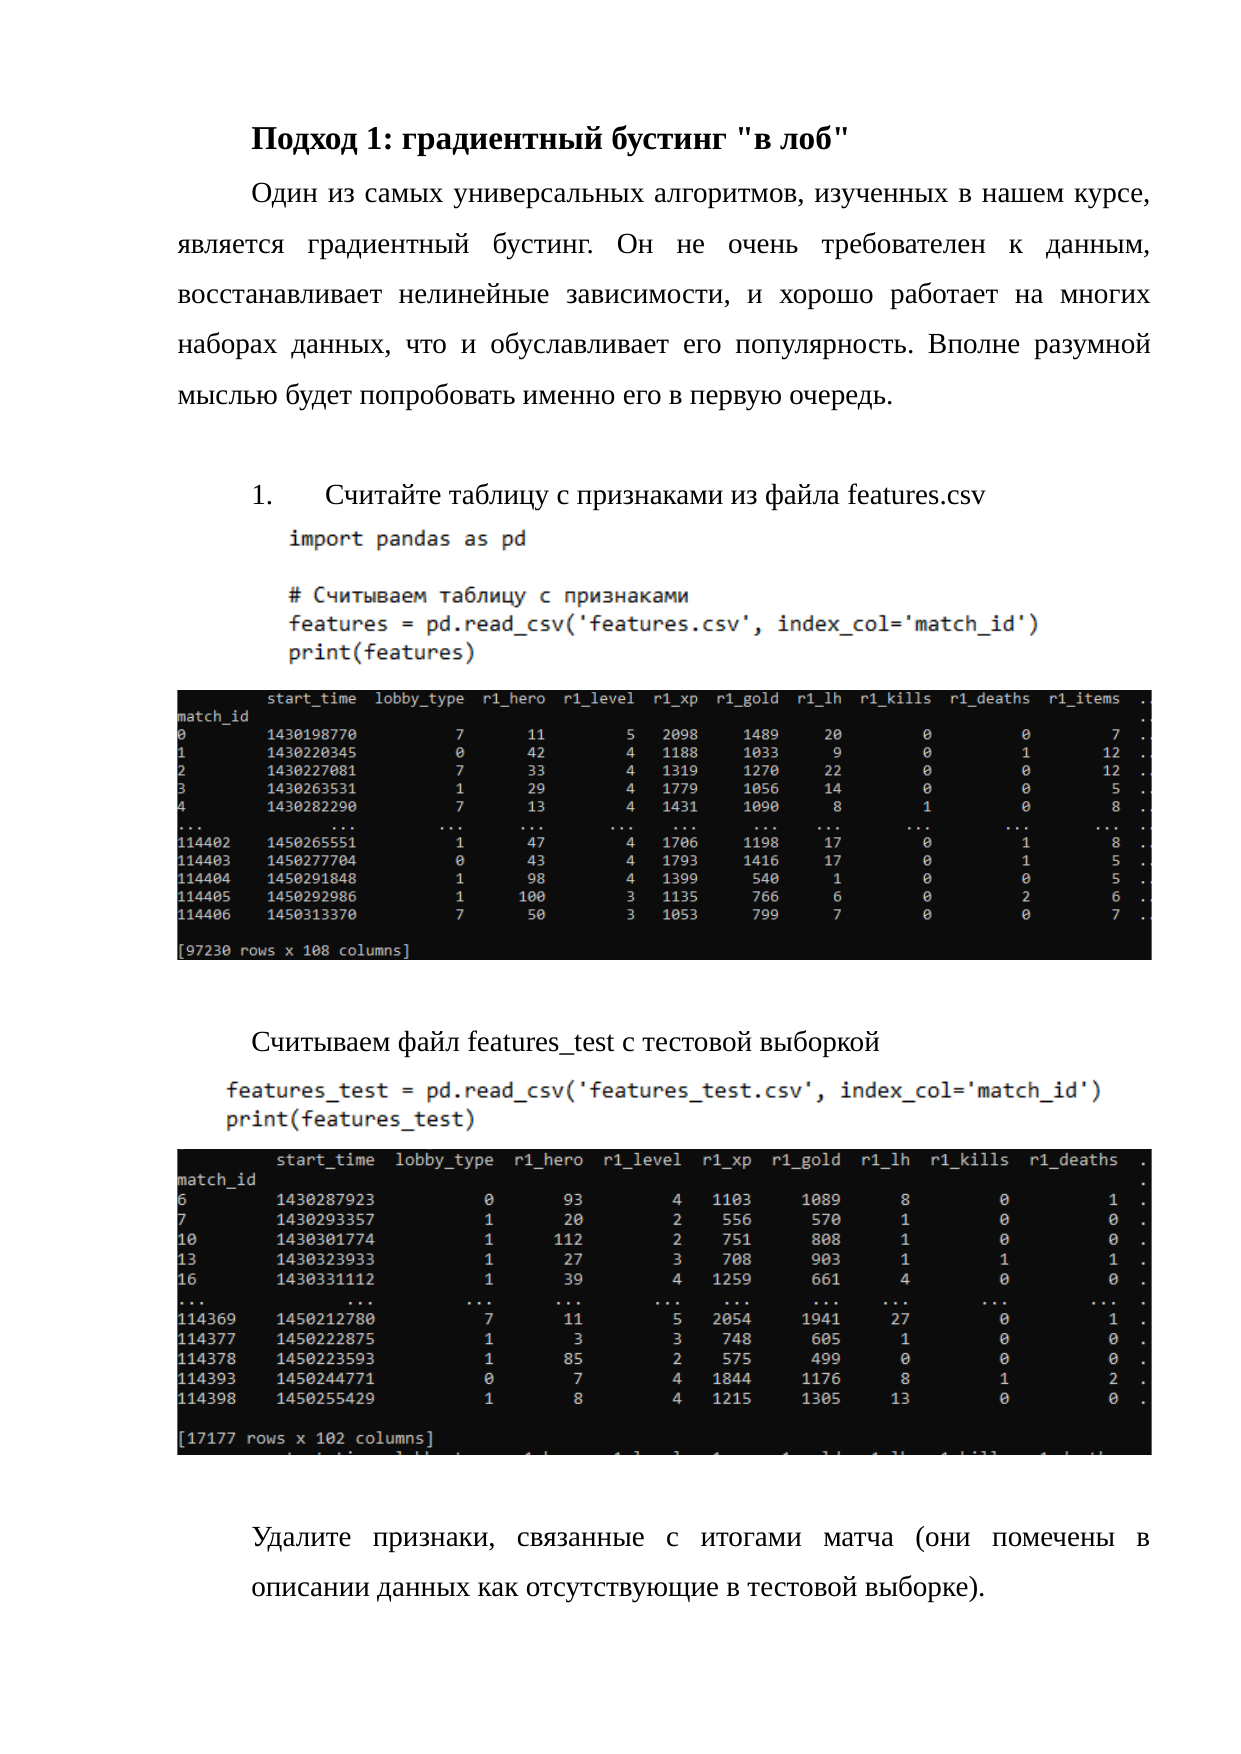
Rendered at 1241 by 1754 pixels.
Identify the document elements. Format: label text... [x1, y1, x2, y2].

list Считываем файл features_test с тестовой выборкой [251, 1024, 1152, 1057]
text Подход 1: градиентный бустинг "в лоб" [177, 118, 1152, 156]
picture [223, 1074, 1105, 1136]
list Удалите признаки, связанные с итогами матча (они помечены в описании данных как отсутствующие в тестовой выборке). [251, 1519, 1152, 1603]
picture [284, 527, 1045, 677]
picture [177, 690, 1152, 960]
text Один из самых универсальных алгоритмов, изученных в нашем курсе, является градиентный бустинг. Он не очень требователен к данным, восстанавливает нелинейные зависимости, и хорошо работает на многих наборах данных, что и обуславливает его популярность. Вполне разумной мыслью будет попробовать именно его в первую очередь. [177, 176, 1152, 410]
list Считайте таблицу с признаками из файла features.csv [177, 477, 1152, 511]
picture [177, 1149, 1152, 1455]
